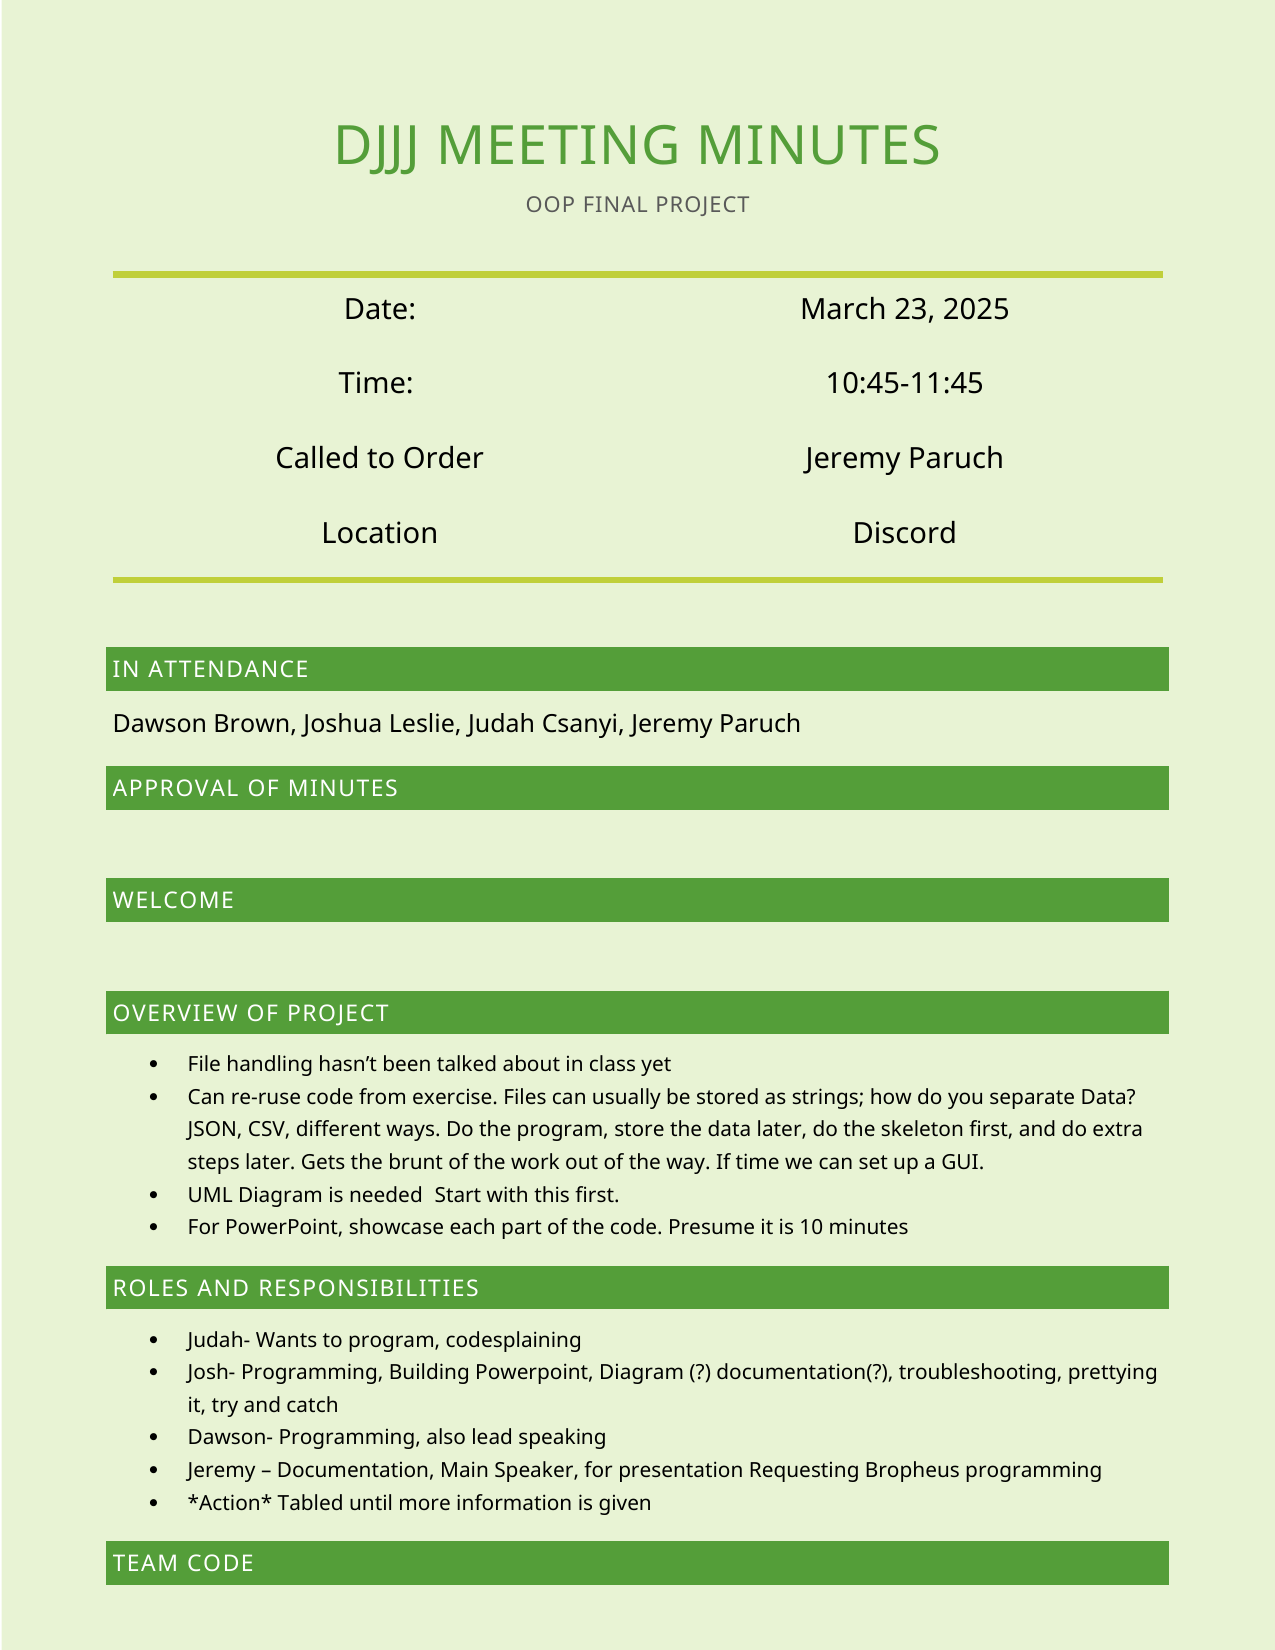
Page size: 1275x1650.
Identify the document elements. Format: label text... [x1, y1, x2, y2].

table_cell Discord [647, 502, 1162, 577]
table_cell OOP FINAL PROJECT [113, 189, 1162, 271]
table_header DJJJ MEETING MINUTES [113, 106, 1162, 189]
list Judah- Wants to program, codesplaining [150, 1325, 1162, 1353]
text Dawson Brown, Joshua Leslie, Judah Csanyi, Jeremy Paruch [112, 706, 1162, 740]
list File handling hasn’t been talked about in class yet [150, 1049, 1162, 1078]
list Josh- Programming, Building Powerpoint, Diagram (?) documentation(?), troubleshooting, prettying it, try and catch [150, 1357, 1162, 1418]
subtitle Welcome [113, 885, 1162, 916]
table_cell 10:45-11:45 [647, 352, 1162, 427]
subtitle Overview of Project [113, 997, 1162, 1028]
list UML Diagram is needed Start with this first. [150, 1180, 1162, 1208]
table_cell Location [113, 502, 647, 577]
subtitle Team Code [113, 1548, 1162, 1579]
table_cell [113, 278, 647, 352]
list Can re-ruse code from exercise. Files can usually be stored as strings; how do you separate Data? JSON, CSV, different ways. Do the program, store the data later, do the skeleton first, and do extra steps later. Gets the brunt of the work out of the way. If time we can set up a GUI. [150, 1082, 1162, 1176]
list Dawson- Programming, also lead speaking [150, 1422, 1162, 1451]
table_cell [113, 352, 647, 427]
table_cell Called to Order [113, 427, 647, 502]
table_cell March 23, 2025 [647, 278, 1162, 352]
list For PowerPoint, showcase each part of the code. Presume it is 10 minutes [150, 1212, 1162, 1241]
table_cell Jeremy Paruch [647, 427, 1162, 502]
subtitle Roles and Responsibilities [113, 1272, 1162, 1303]
list *Action* Tabled until more information is given [150, 1488, 1162, 1516]
list Jeremy – Documentation, Main Speaker, for presentation Requesting Bropheus programming [150, 1455, 1162, 1483]
